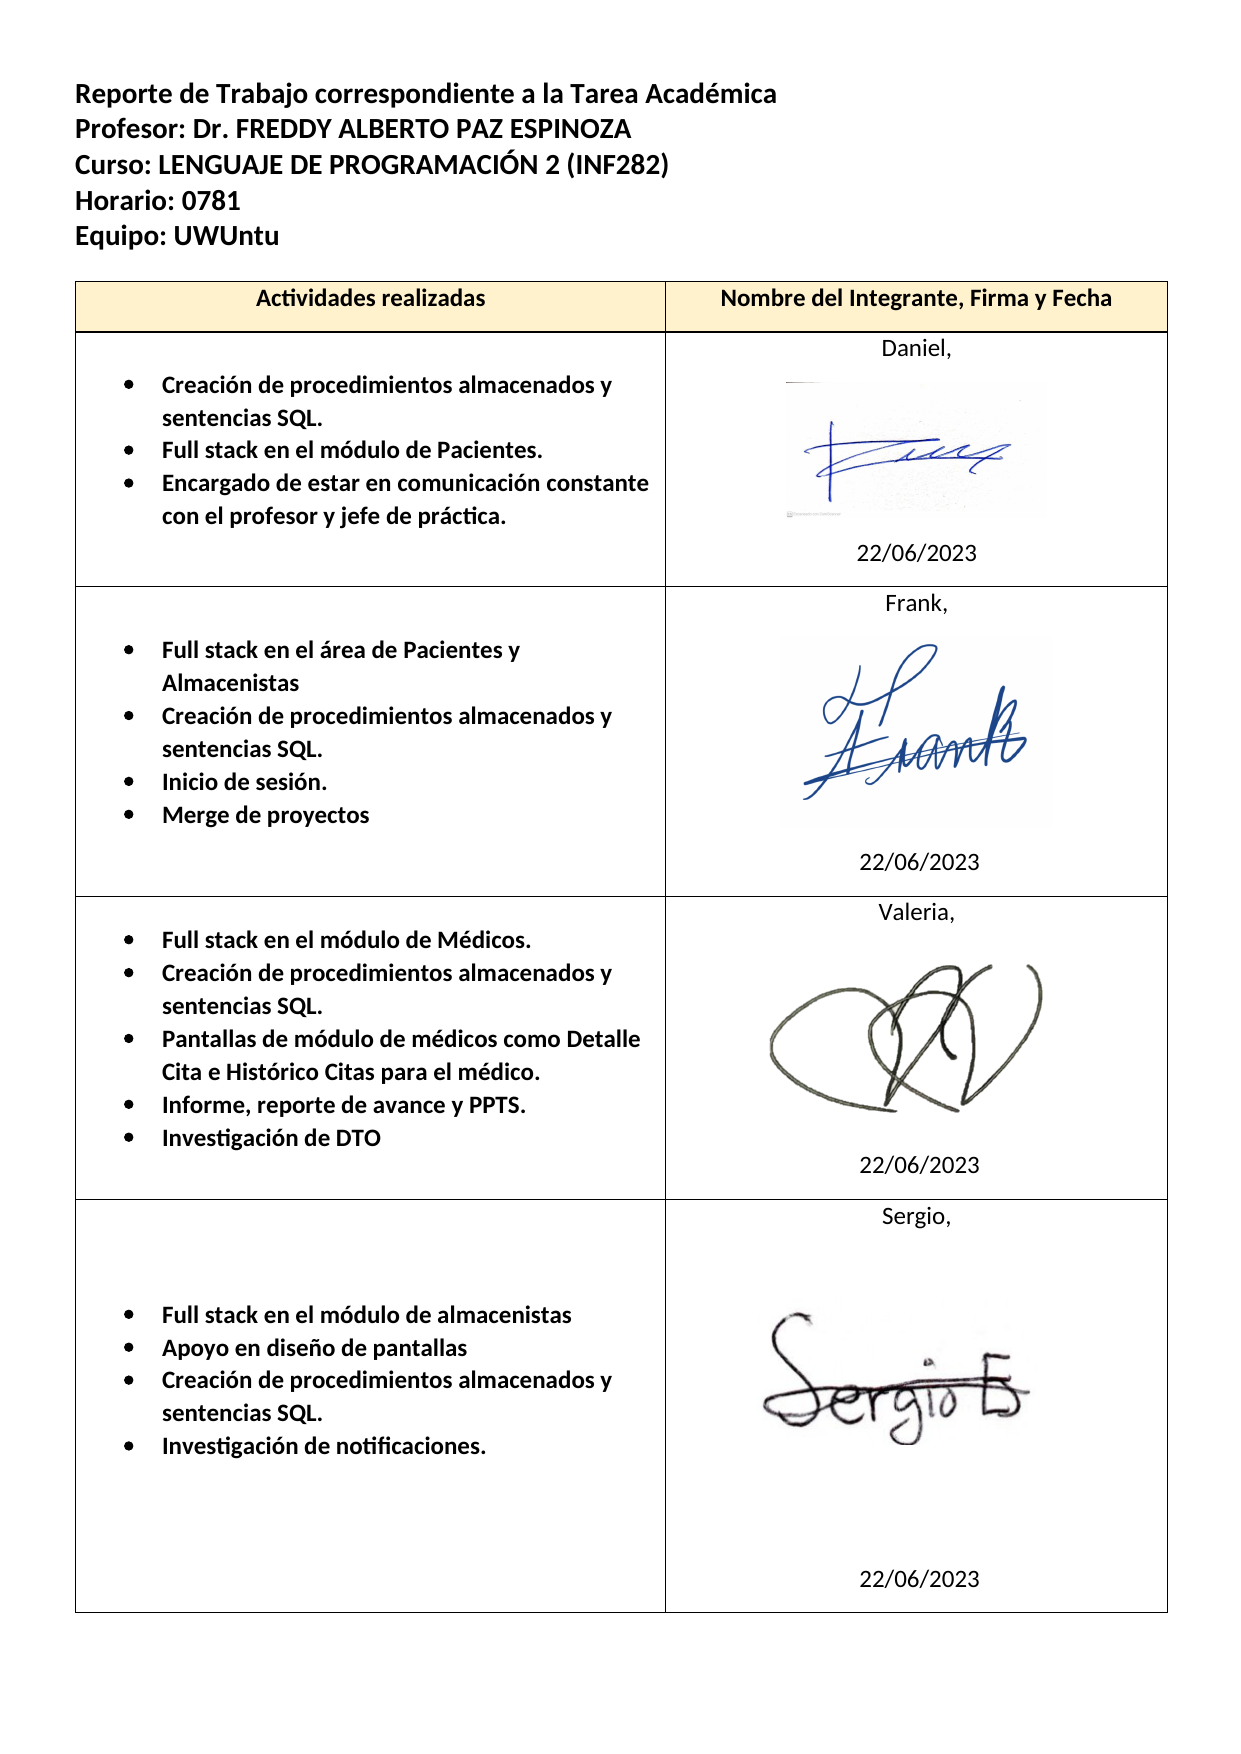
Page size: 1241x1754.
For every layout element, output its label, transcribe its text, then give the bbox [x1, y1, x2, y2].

table_header Actividades realizadas [76, 282, 665, 331]
table_cell Full stack en el módulo de Médicos. Creación de procedimientos almacenados y sentencias SQL. Pantallas de módulo de médicos como Detalle Cita e Histórico Citas para el médico. Informe, reporte de avance y PPTS. Investigación de DTO [76, 897, 665, 1199]
picture [733, 946, 1100, 1131]
picture [786, 382, 1048, 518]
table_cell Daniel, 22/06/2023 [666, 333, 1167, 586]
table_cell Full stack en el módulo de almacenistas Apoyo en diseño de pantallas Creación de procedimientos almacenados y sentencias SQL. Investigación de notificaciones. [76, 1200, 665, 1612]
text Curso: LENGUAJE DE PROGRAMACIÓN 2 (INF282) [75, 146, 1165, 182]
table_cell Creación de procedimientos almacenados y sentencias SQL. Full stack en el módulo de Pacientes. Encargado de estar en comunicación constante con el profesor y jefe de práctica. [76, 333, 665, 586]
text Horario: 0781 [75, 182, 1165, 217]
table_cell Frank, 22/06/2023 [666, 587, 1167, 896]
table_cell Valeria, 22/06/2023 [666, 897, 1167, 1199]
table_header Nombre del Integrante, Firma y Fecha [666, 282, 1167, 331]
picture [780, 636, 1053, 828]
text Profesor: Dr. FREDDY ALBERTO PAZ ESPINOZA [75, 111, 1165, 146]
text Reporte de Trabajo correspondiente a la Tarea Académica [75, 75, 1165, 111]
table_cell Sergio, 22/06/2023 [666, 1200, 1167, 1612]
text Equipo: UWUntu [75, 217, 1165, 253]
table_cell Full stack en el área de Pacientes y Almacenistas Creación de procedimientos almacenados y sentencias SQL. Inicio de sesión. Merge de proyectos [76, 587, 665, 896]
picture [756, 1299, 1038, 1445]
